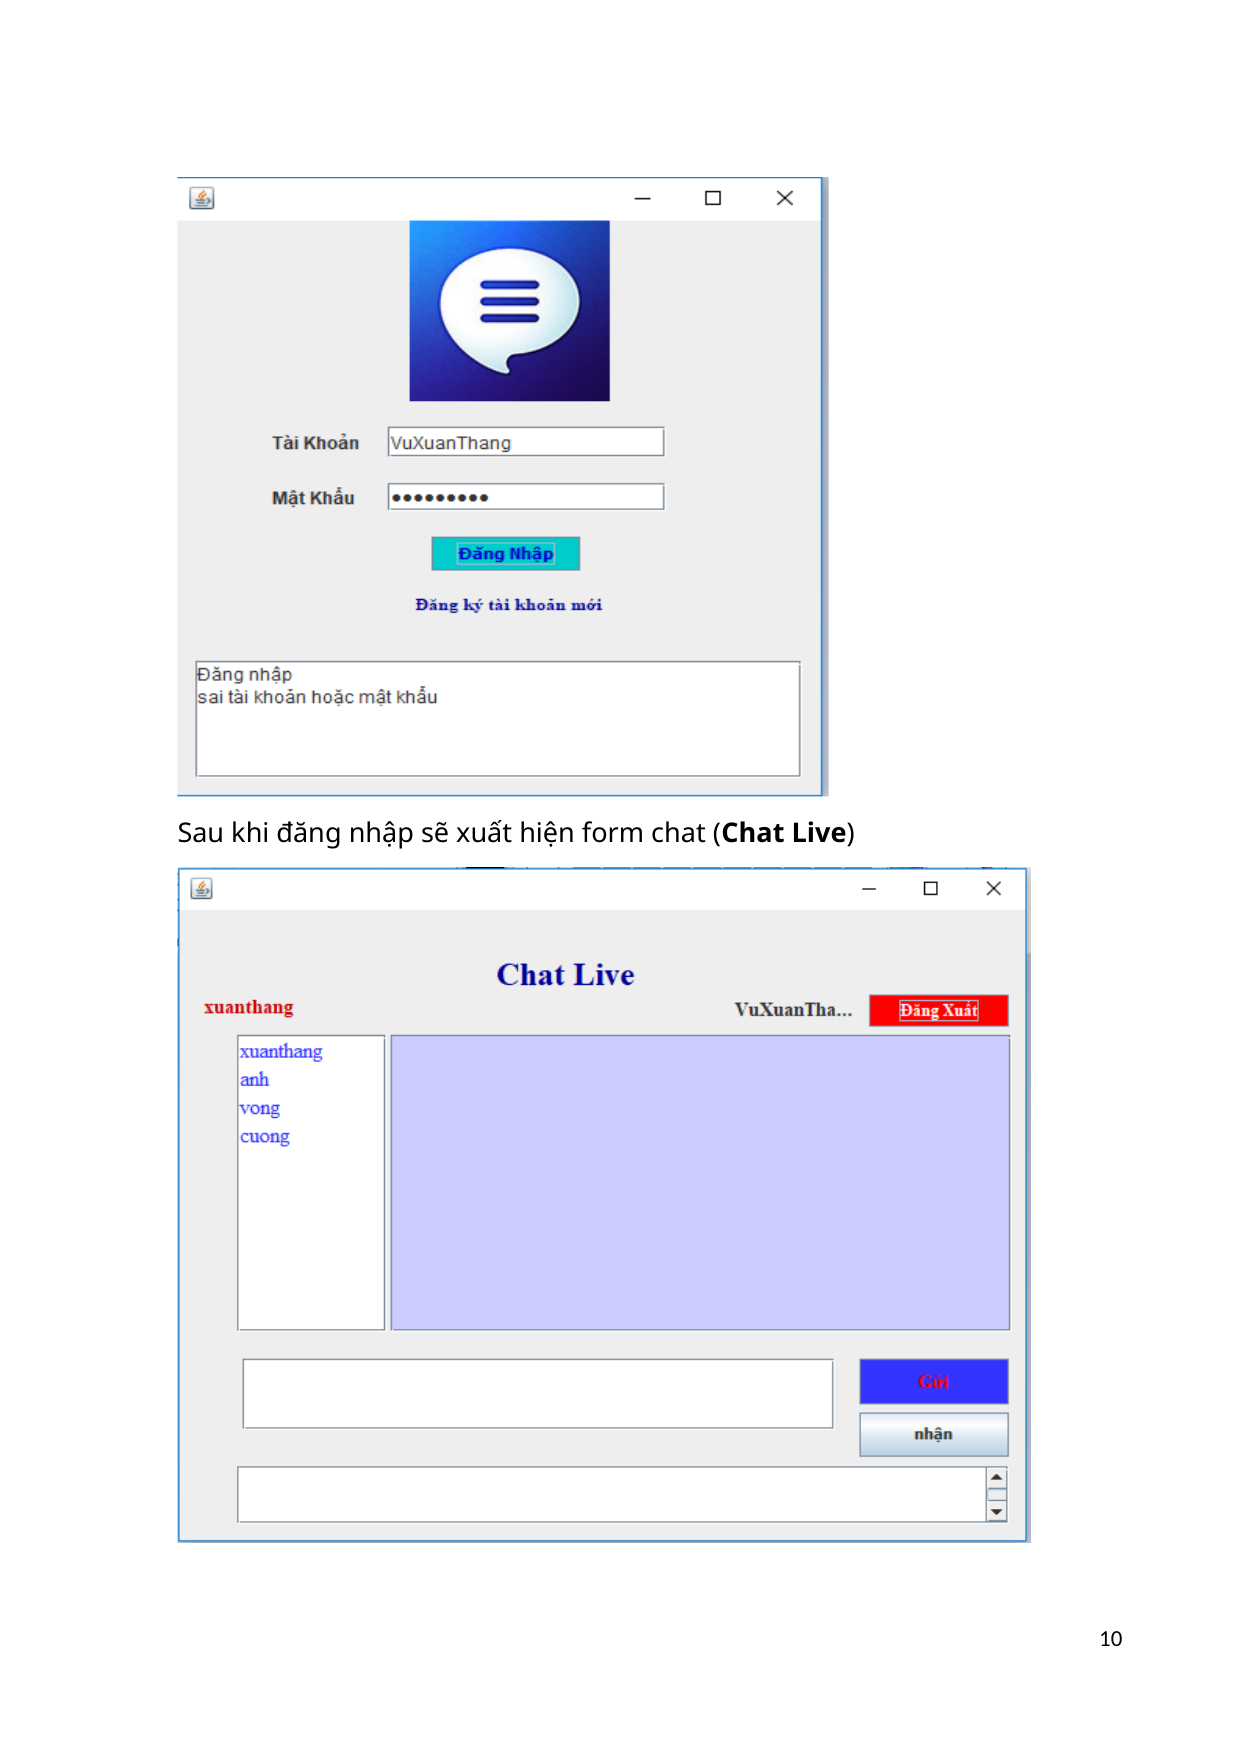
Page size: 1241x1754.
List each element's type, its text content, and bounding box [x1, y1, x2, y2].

text Sau khi đăng nhập sẽ xuất hiện form chat (Chat Live) [177, 814, 1122, 851]
picture [177, 177, 829, 798]
picture [177, 867, 1031, 1543]
